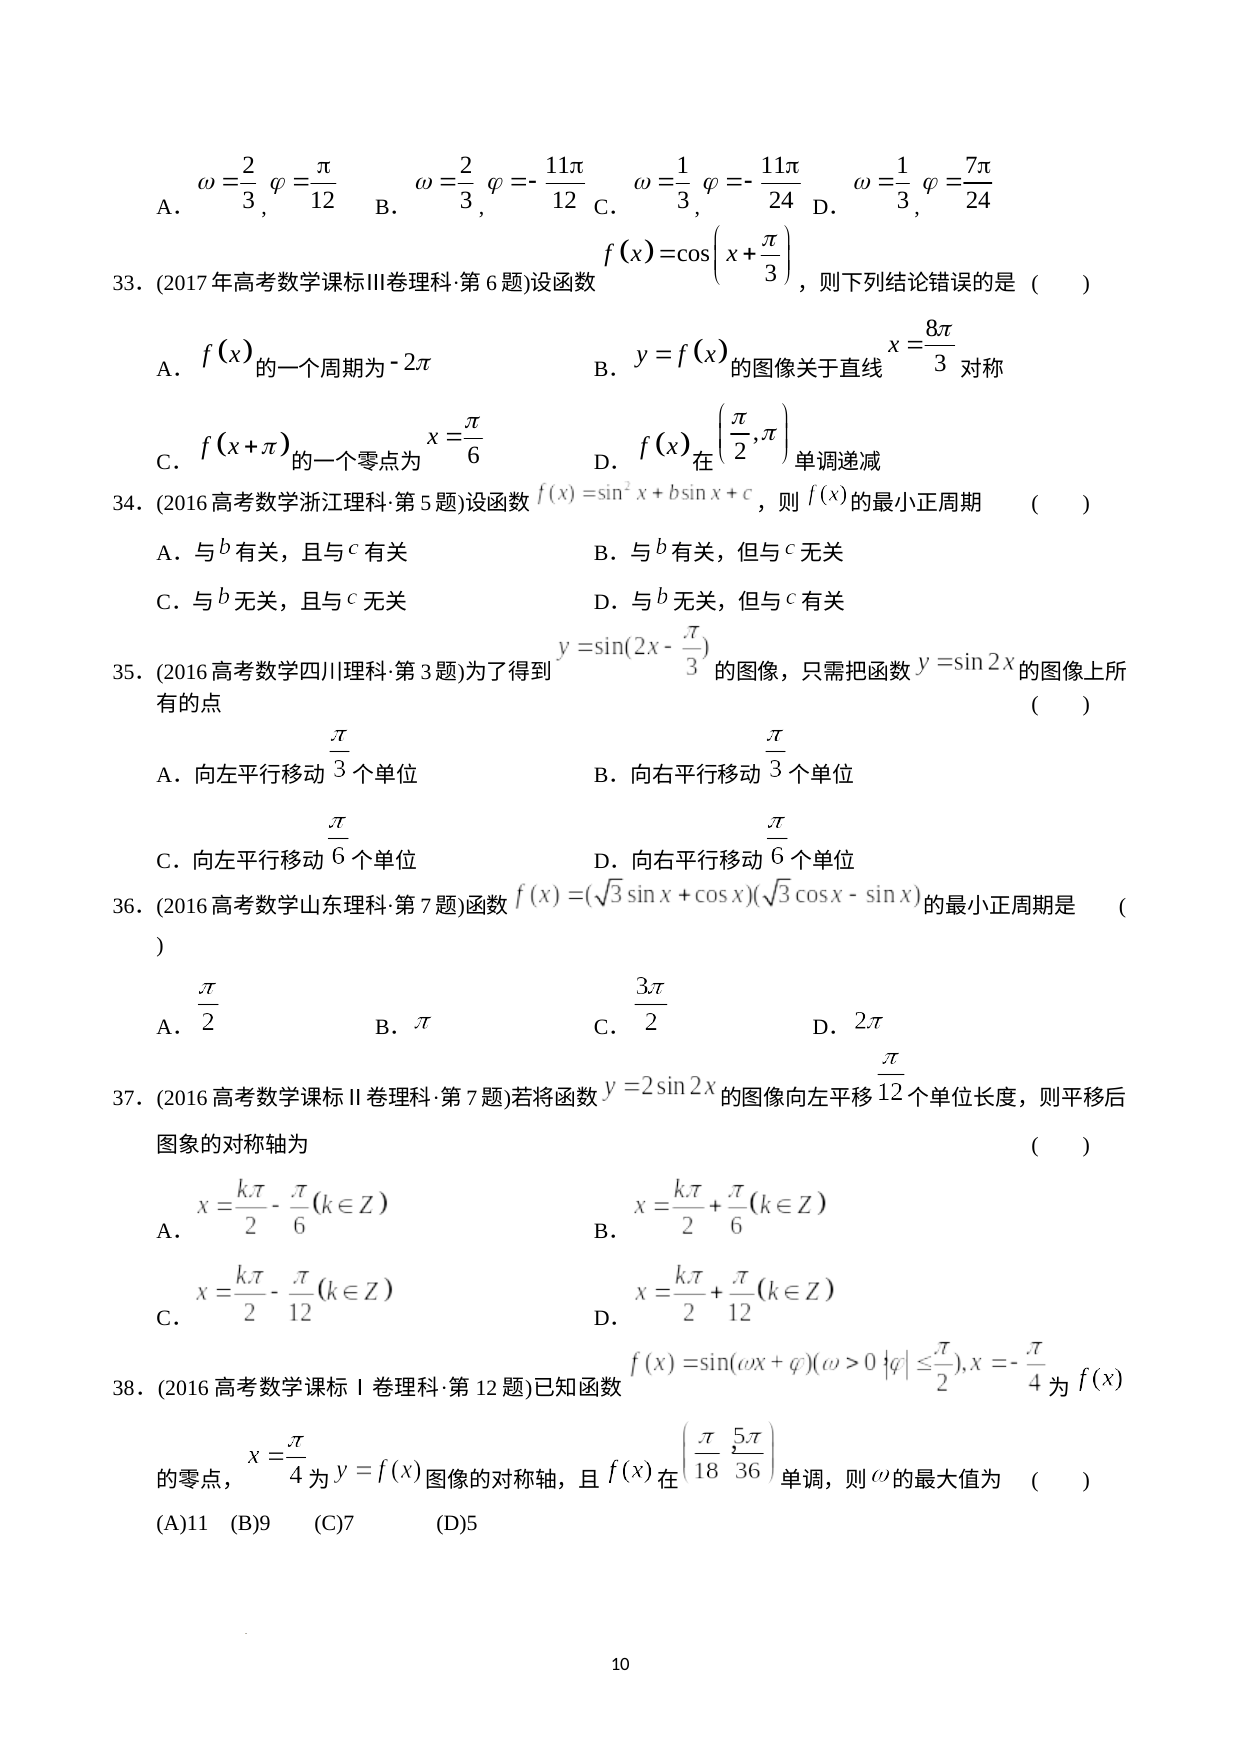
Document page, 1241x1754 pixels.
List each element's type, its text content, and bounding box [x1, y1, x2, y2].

text 38．(2016高考数学课标Ⅰ卷理科·第12题)已知函数为的零点，为图像的对称轴，且在单调，则的最大值为 ( ) [112, 1331, 1128, 1494]
text C．与无关，且与无关 D．与无关，但与有关 [156, 582, 1128, 616]
text A．, B．, C．, D．, [156, 150, 1128, 220]
text C．向左平行移动个单位 D．向右平行移动个单位 [156, 804, 1128, 874]
text A． B． C． D． [156, 970, 1128, 1041]
text 33．(2017年高考数学课标Ⅲ卷理科·第6题)设函数，则下列结论错误的是 ( ) [112, 220, 1128, 297]
text 35．(2016高考数学四川理科·第3题)为了得到的图像，只需把函数的图像上所有的点 ( ) [112, 616, 1128, 718]
text C．的一个零点为 D．在单调递减 [156, 399, 1128, 475]
text (A)11 (B)9 (C)7 (D)5 [156, 1510, 1128, 1535]
text 34．(2016高考数学浙江理科·第5题)设函数，则的最小正周期 ( ) [112, 475, 1128, 517]
text 36．(2016高考数学山东理科·第7题)函数的最小正周期是 ( ) [112, 874, 1128, 958]
text A． B． [156, 1174, 1128, 1245]
text A．与有关，且与有关 B．与有关，但与无关 [156, 533, 1128, 566]
text 37．(2016高考数学课标Ⅱ卷理科·第7题)若将函数的图像向左平移个单位长度，则平移后图象的对称轴为 ( ) [112, 1041, 1128, 1159]
text C． D． [156, 1261, 1128, 1331]
text A．向左平行移动个单位 B．向右平行移动个单位 [156, 718, 1128, 788]
text A．的一个周期为 B．的图像关于直线对称 [156, 313, 1128, 383]
